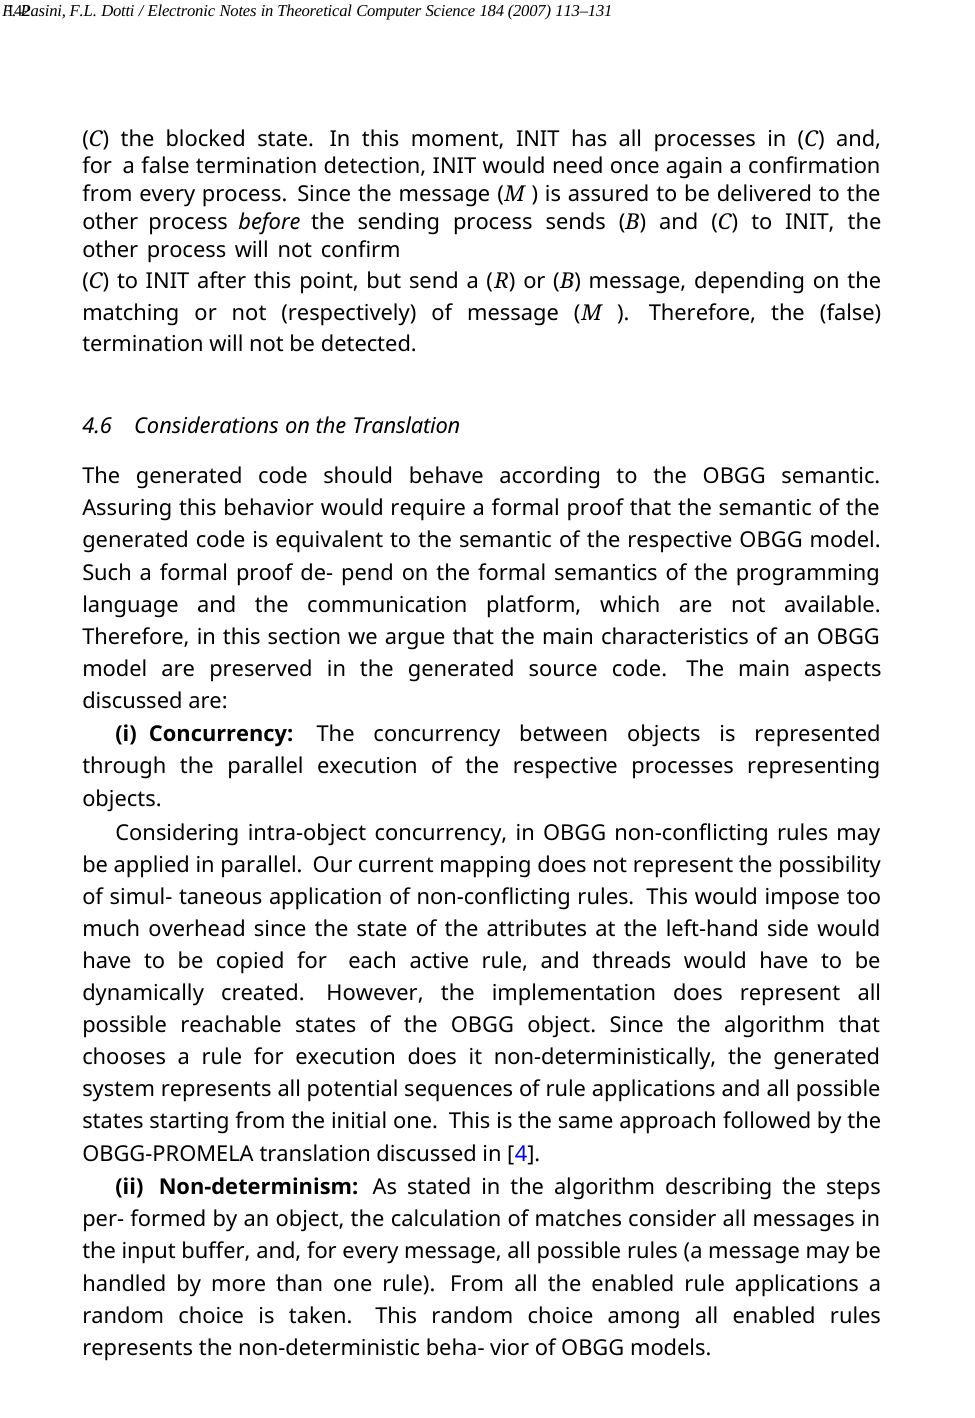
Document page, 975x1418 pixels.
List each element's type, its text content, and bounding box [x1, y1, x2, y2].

list Non-determinism: As stated in the algorithm describing the steps per- formed by an object, the calculation of matches consider all messages in the input buffer, and, for every message, all possible rules (a message may be handled by more than one rule). From all the enabled rule applications a random choice is taken. This random choice among all enabled rules represents the non-deterministic beha- vior of OBGG models. [82, 1171, 882, 1361]
text (C) to INIT after this point, but send a (R) or (B) message, depending on the matching or not (respectively) of message (M ). Therefore, the (false) termination will not be detected. [82, 265, 881, 358]
list Concurrency: The concurrency between objects is represented through the parallel execution of the respective processes representing objects. [82, 718, 881, 812]
list Considerations on the Translation [82, 410, 939, 440]
text (C) the blocked state. In this moment, INIT has all processes in (C) and, for a false termination detection, INIT would need once again a confirmation from every process. Since the message (M ) is assured to be delivered to the other process before the sending process sends (B) and (C) to INIT, the other process will not confirm [82, 124, 882, 263]
text Considering intra-object concurrency, in OBGG non-conflicting rules may be applied in parallel. Our current mapping does not represent the possibility of simul- taneous application of non-conflicting rules. This would impose too much overhead since the state of the attributes at the left-hand side would have to be copied for each active rule, and threads would have to be dynamically created. However, the implementation does represent all possible reachable states of the OBGG object. Since the algorithm that chooses a rule for execution does it non-deterministically, the generated system represents all potential sequences of rule applications and all possible states starting from the initial one. This is the same approach followed by the OBGG-PROMELA translation discussed in [4]. [82, 817, 881, 1167]
text The generated code should behave according to the OBGG semantic. Assuring this behavior would require a formal proof that the semantic of the generated code is equivalent to the semantic of the respective OBGG model. Such a formal proof de- pend on the formal semantics of the programming language and the communication platform, which are not available. Therefore, in this section we argue that the main characteristics of an OBGG model are preserved in the generated source code. The main aspects discussed are: [82, 460, 882, 714]
